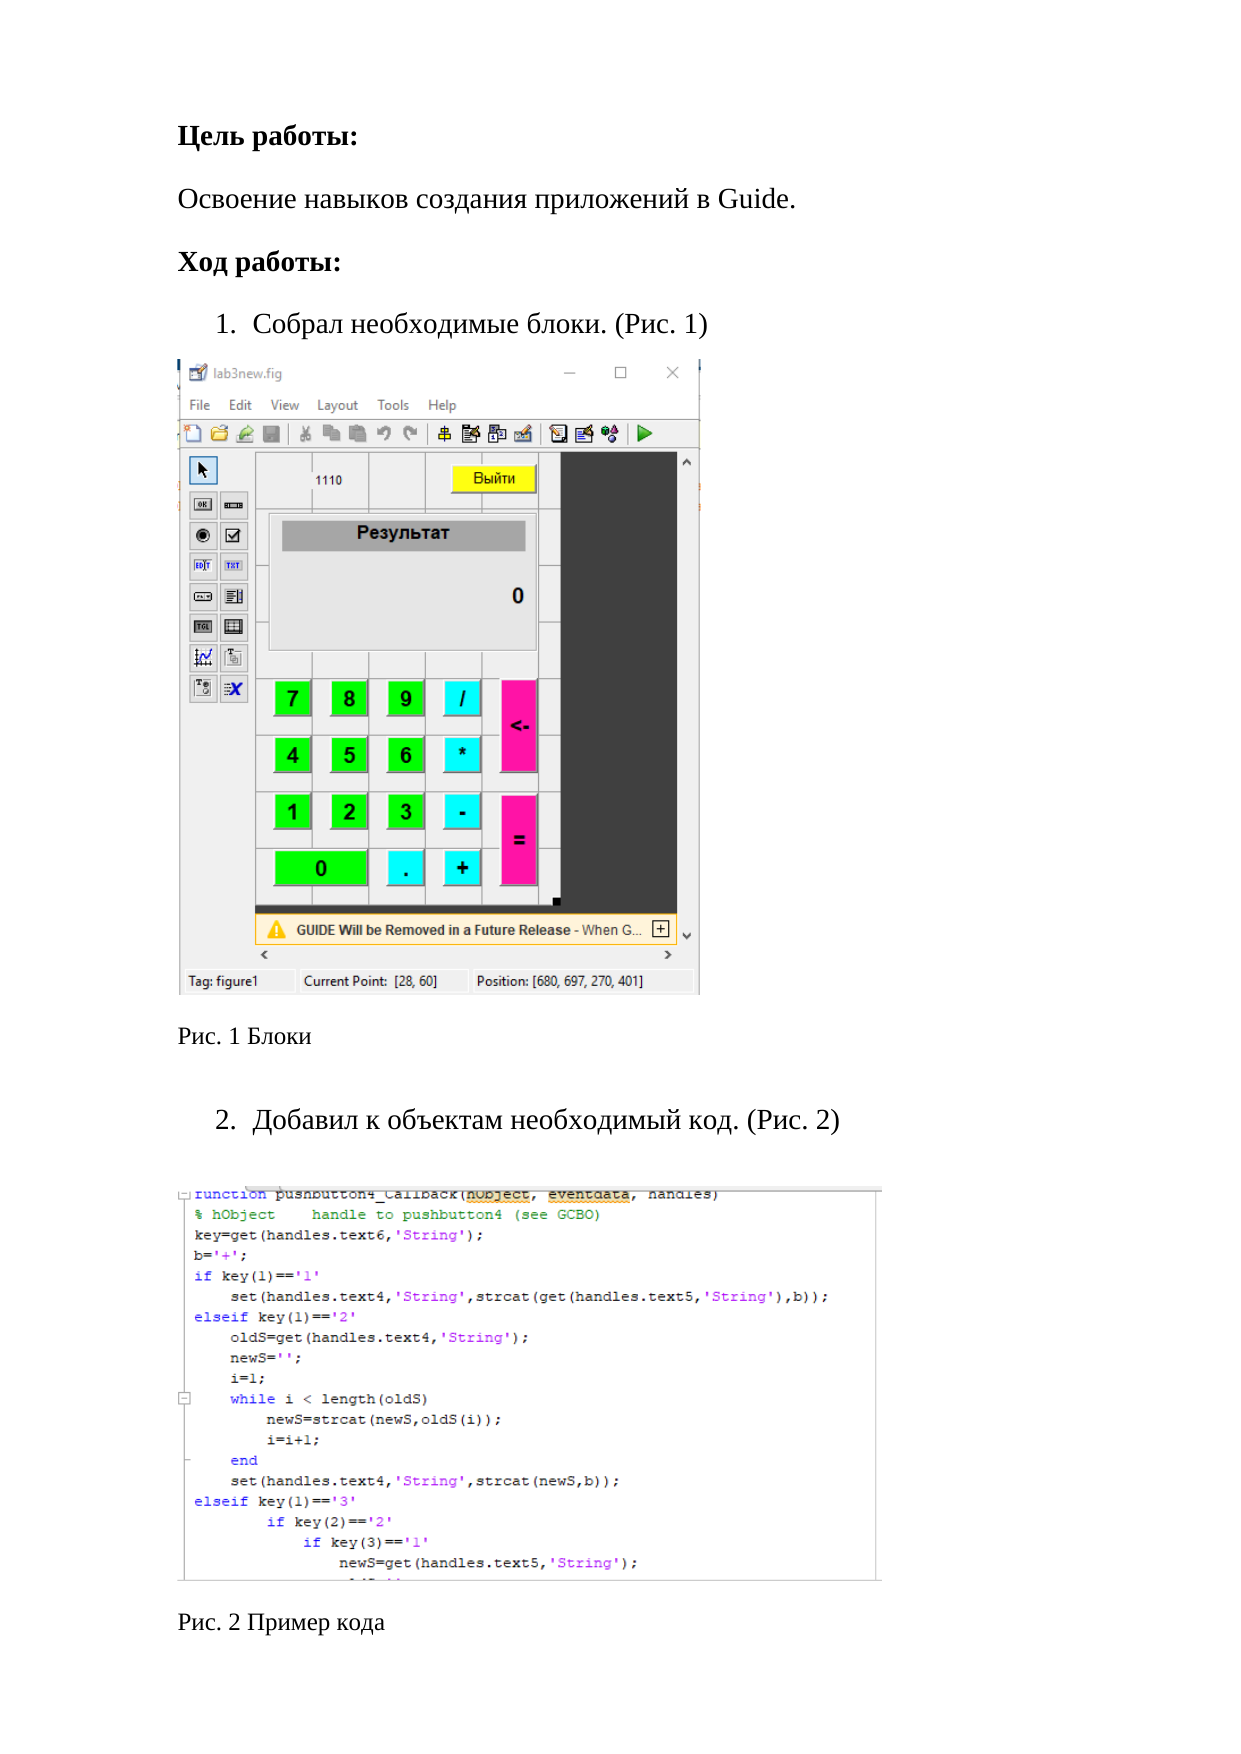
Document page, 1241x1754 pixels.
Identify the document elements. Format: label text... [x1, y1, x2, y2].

list Добавил к объектам необходимый код. (Рис. 2) [215, 1102, 1152, 1136]
text Рис. 1 Блоки [177, 1021, 1152, 1050]
list Собрал необходимые блоки. (Рис. 1) [215, 307, 1152, 340]
picture [177, 1186, 882, 1581]
text Освоение навыков создания приложений в Guide. [177, 181, 1152, 214]
text Цель работы: [177, 118, 1152, 152]
picture [177, 359, 701, 995]
text Рис. 2 Пример кода [177, 1607, 1152, 1635]
text Ход работы: [177, 244, 1152, 277]
